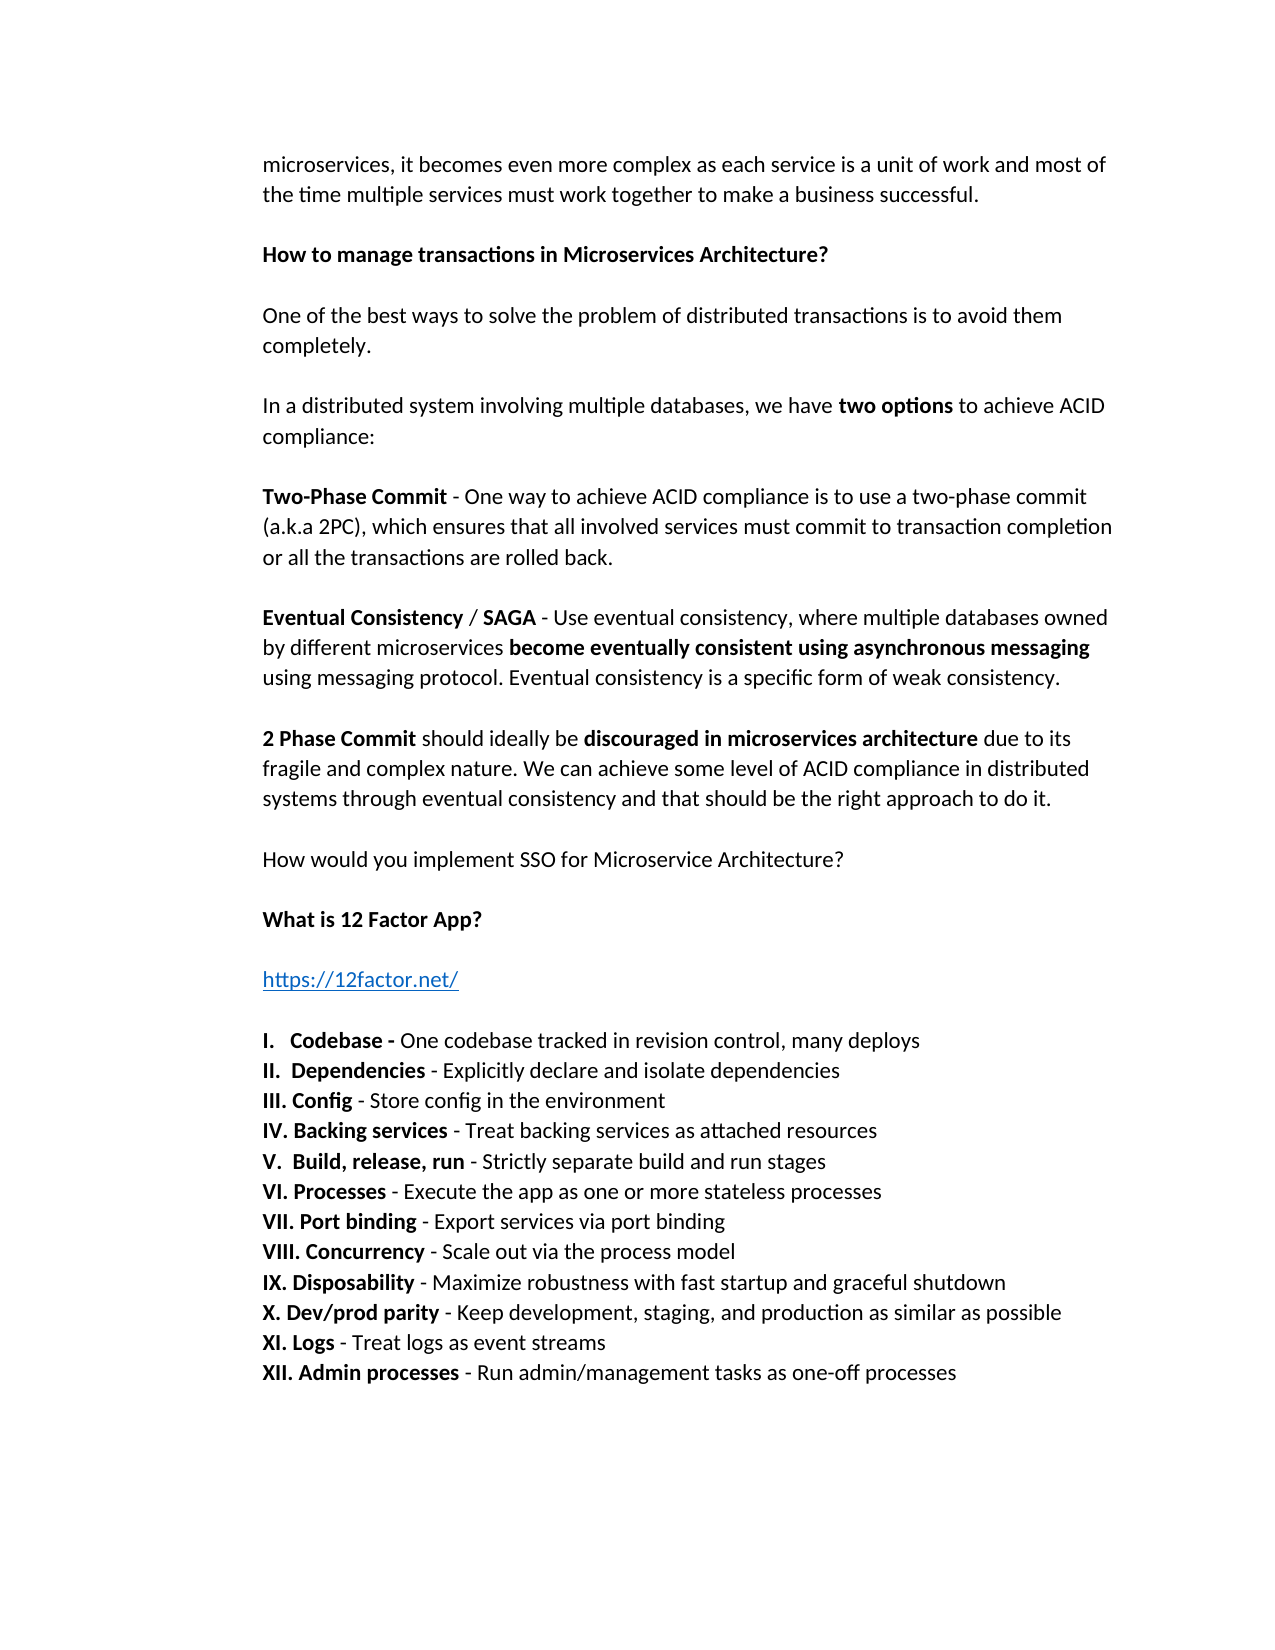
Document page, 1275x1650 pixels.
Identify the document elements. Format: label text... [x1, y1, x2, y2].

list What is 12 Factor App? [262, 905, 1125, 933]
list How to manage transactions in Microservices Architecture? [262, 241, 1125, 269]
list III. Config - Store config in the environment [262, 1086, 1125, 1114]
list VIII. Concurrency - Scale out via the process model [262, 1237, 1125, 1266]
list XI. Logs - Treat logs as event streams [262, 1328, 1125, 1356]
list In a distributed system involving multiple databases, we have two options to achieve ACID compliance: [262, 392, 1125, 450]
list I. Codebase - One codebase tracked in revision control, many deploys [262, 1026, 1125, 1054]
list 2 Phase Commit should ideally be discouraged in microservices architecture due to its fragile and complex nature. We can achieve some level of ACID compliance in distributed systems through eventual consistency and that should be the right approach to do it. [262, 724, 1125, 812]
list IV. Backing services - Treat backing services as attached resources [262, 1117, 1125, 1145]
list VII. Port binding - Export services via port binding [262, 1207, 1125, 1235]
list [262, 150, 1125, 208]
list X. Dev/prod parity - Keep development, staging, and production as similar as possible [262, 1298, 1125, 1326]
list https://12factor.net/ [262, 966, 1125, 994]
list Two-Phase Commit - One way to achieve ACID compliance is to use a two-phase commit (a.k.a 2PC), which ensures that all involved services must commit to transaction completion or all the transactions are rolled back. [262, 482, 1125, 571]
list II. Dependencies - Explicitly declare and isolate dependencies [262, 1056, 1125, 1084]
list IX. Disposability - Maximize robustness with fast startup and graceful shutdown [262, 1268, 1125, 1296]
list V. Build, release, run - Strictly separate build and run stages [262, 1147, 1125, 1175]
list One of the best ways to solve the problem of distributed transactions is to avoid them completely. [262, 301, 1125, 359]
list Eventual Consistency / SAGA - Use eventual consistency, where multiple databases owned by different microservices become eventually consistent using asynchronous messaging using messaging protocol. Eventual consistency is a specific form of weak consistency. [262, 603, 1125, 692]
list XII. Admin processes - Run admin/management tasks as one-off processes [262, 1358, 1125, 1386]
list VI. Processes - Execute the app as one or more stateless processes [262, 1177, 1125, 1205]
list How would you implement SSO for Microservice Architecture? [262, 845, 1125, 873]
